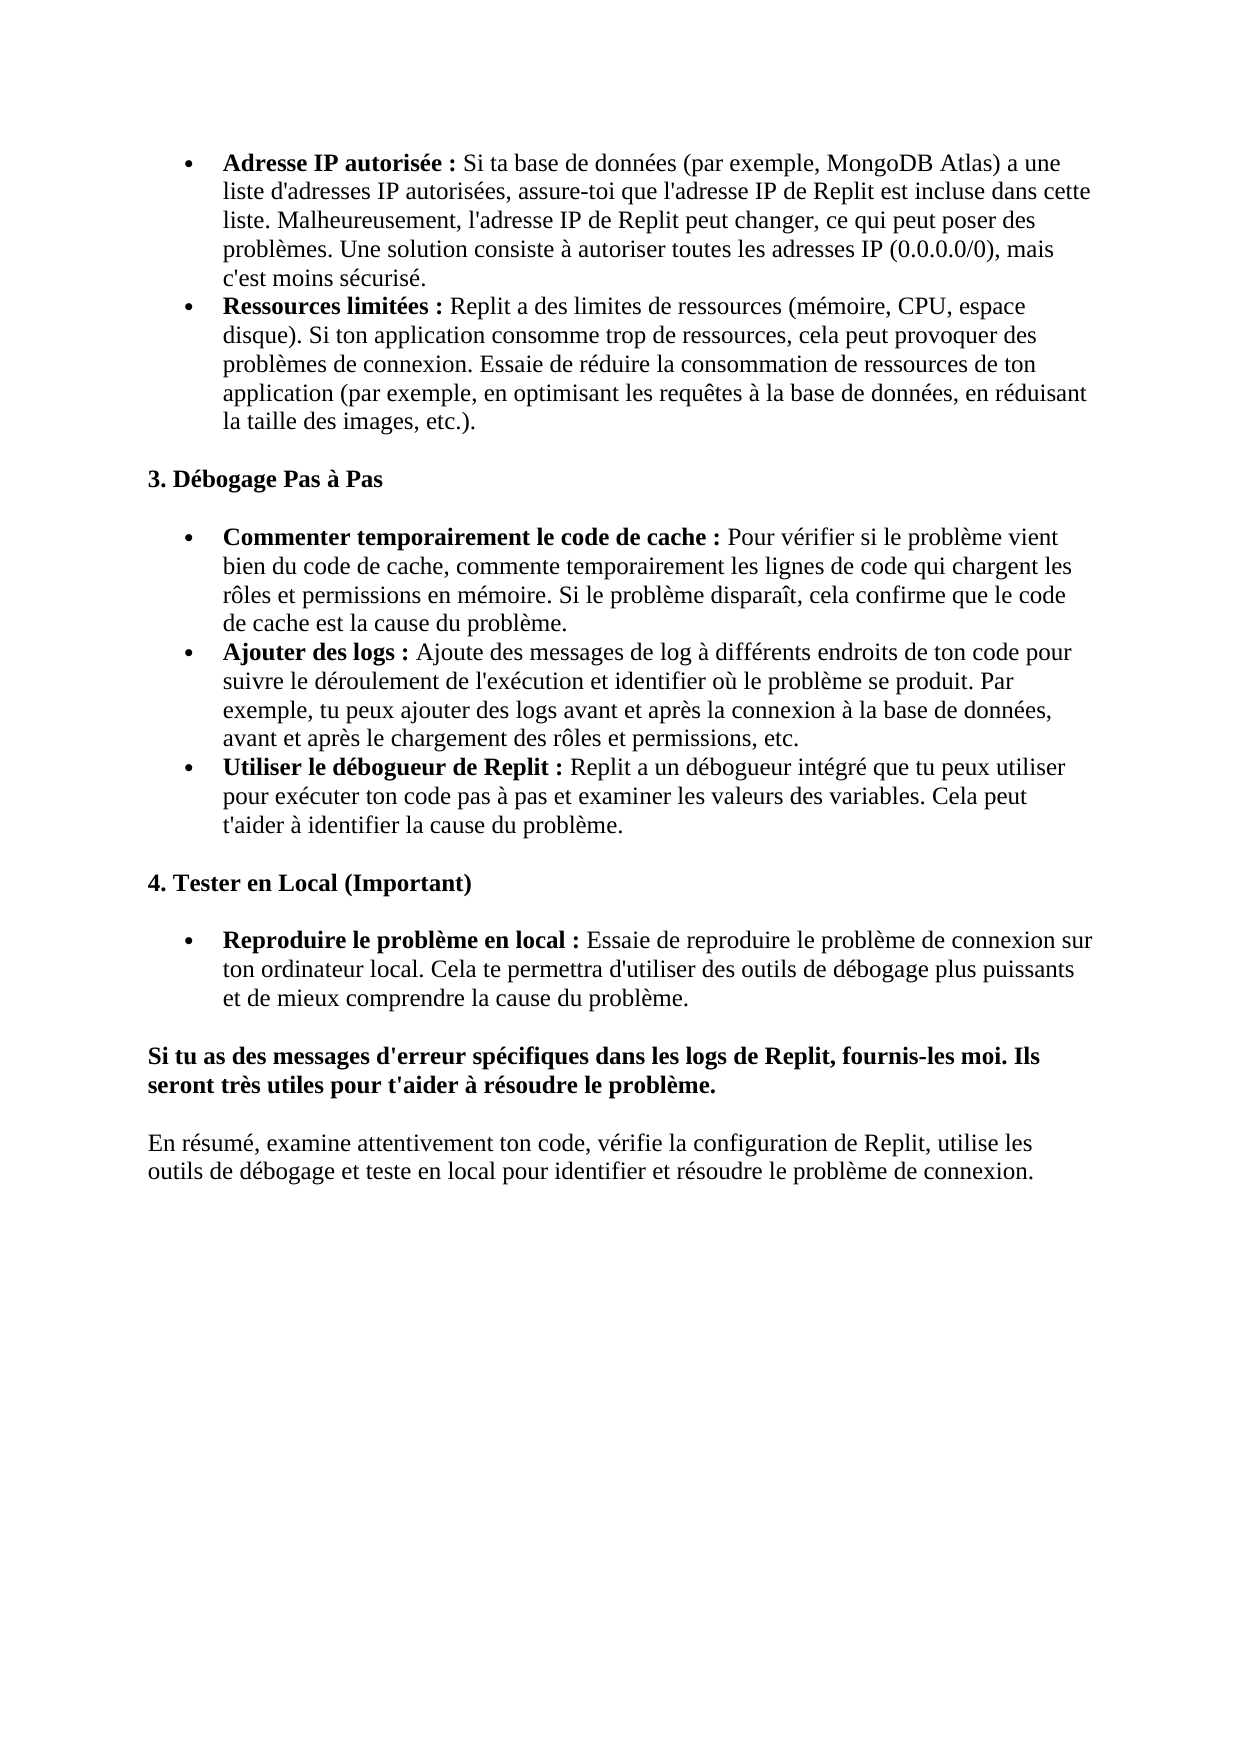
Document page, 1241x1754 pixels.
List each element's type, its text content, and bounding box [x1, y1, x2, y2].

text Si tu as des messages d'erreur spécifiques dans les logs de Replit, fournis-les moi. Ils seront très utiles pour t'aider à résoudre le problème. [148, 1041, 1093, 1098]
list Ajouter des logs : Ajoute des messages de log à différents endroits de ton code pour suivre le déroulement de l'exécution et identifier où le problème se produit. Par exemple, tu peux ajouter des logs avant et après la connexion à la base de données, avant et après le chargement des rôles et permissions, etc. [185, 637, 1093, 752]
text 4. Tester en Local (Important) [148, 868, 1093, 896]
list Ressources limitées : Replit a des limites de ressources (mémoire, CPU, espace disque). Si ton application consomme trop de ressources, cela peut provoquer des problèmes de connexion. Essaie de réduire la consommation de ressources de ton application (par exemple, en optimisant les requêtes à la base de données, en réduisant la taille des images, etc.). [185, 291, 1093, 435]
list Utiliser le débogueur de Replit : Replit a un débogueur intégré que tu peux utiliser pour exécuter ton code pas à pas et examiner les valeurs des variables. Cela peut t'aider à identifier la cause du problème. [185, 752, 1093, 838]
text En résumé, examine attentivement ton code, vérifie la configuration de Replit, utilise les outils de débogage et teste en local pour identifier et résoudre le problème de connexion. [148, 1128, 1093, 1185]
text 3. Débogage Pas à Pas [148, 464, 1093, 493]
list Reproduire le problème en local : Essaie de reproduire le problème de connexion sur ton ordinateur local. Cela te permettra d'utiliser des outils de débogage plus puissants et de mieux comprendre la cause du problème. [185, 926, 1093, 1012]
list Adresse IP autorisée : Si ta base de données (par exemple, MongoDB Atlas) a une liste d'adresses IP autorisées, assure-toi que l'adresse IP de Replit est incluse dans cette liste. Malheureusement, l'adresse IP de Replit peut changer, ce qui peut poser des problèmes. Une solution consiste à autoriser toutes les adresses IP (0.0.0.0/0), mais c'est moins sécurisé. [185, 148, 1093, 291]
list Commenter temporairement le code de cache : Pour vérifier si le problème vient bien du code de cache, commente temporairement les lignes de code qui chargent les rôles et permissions en mémoire. Si le problème disparaît, cela confirme que le code de cache est la cause du problème. [185, 522, 1093, 637]
